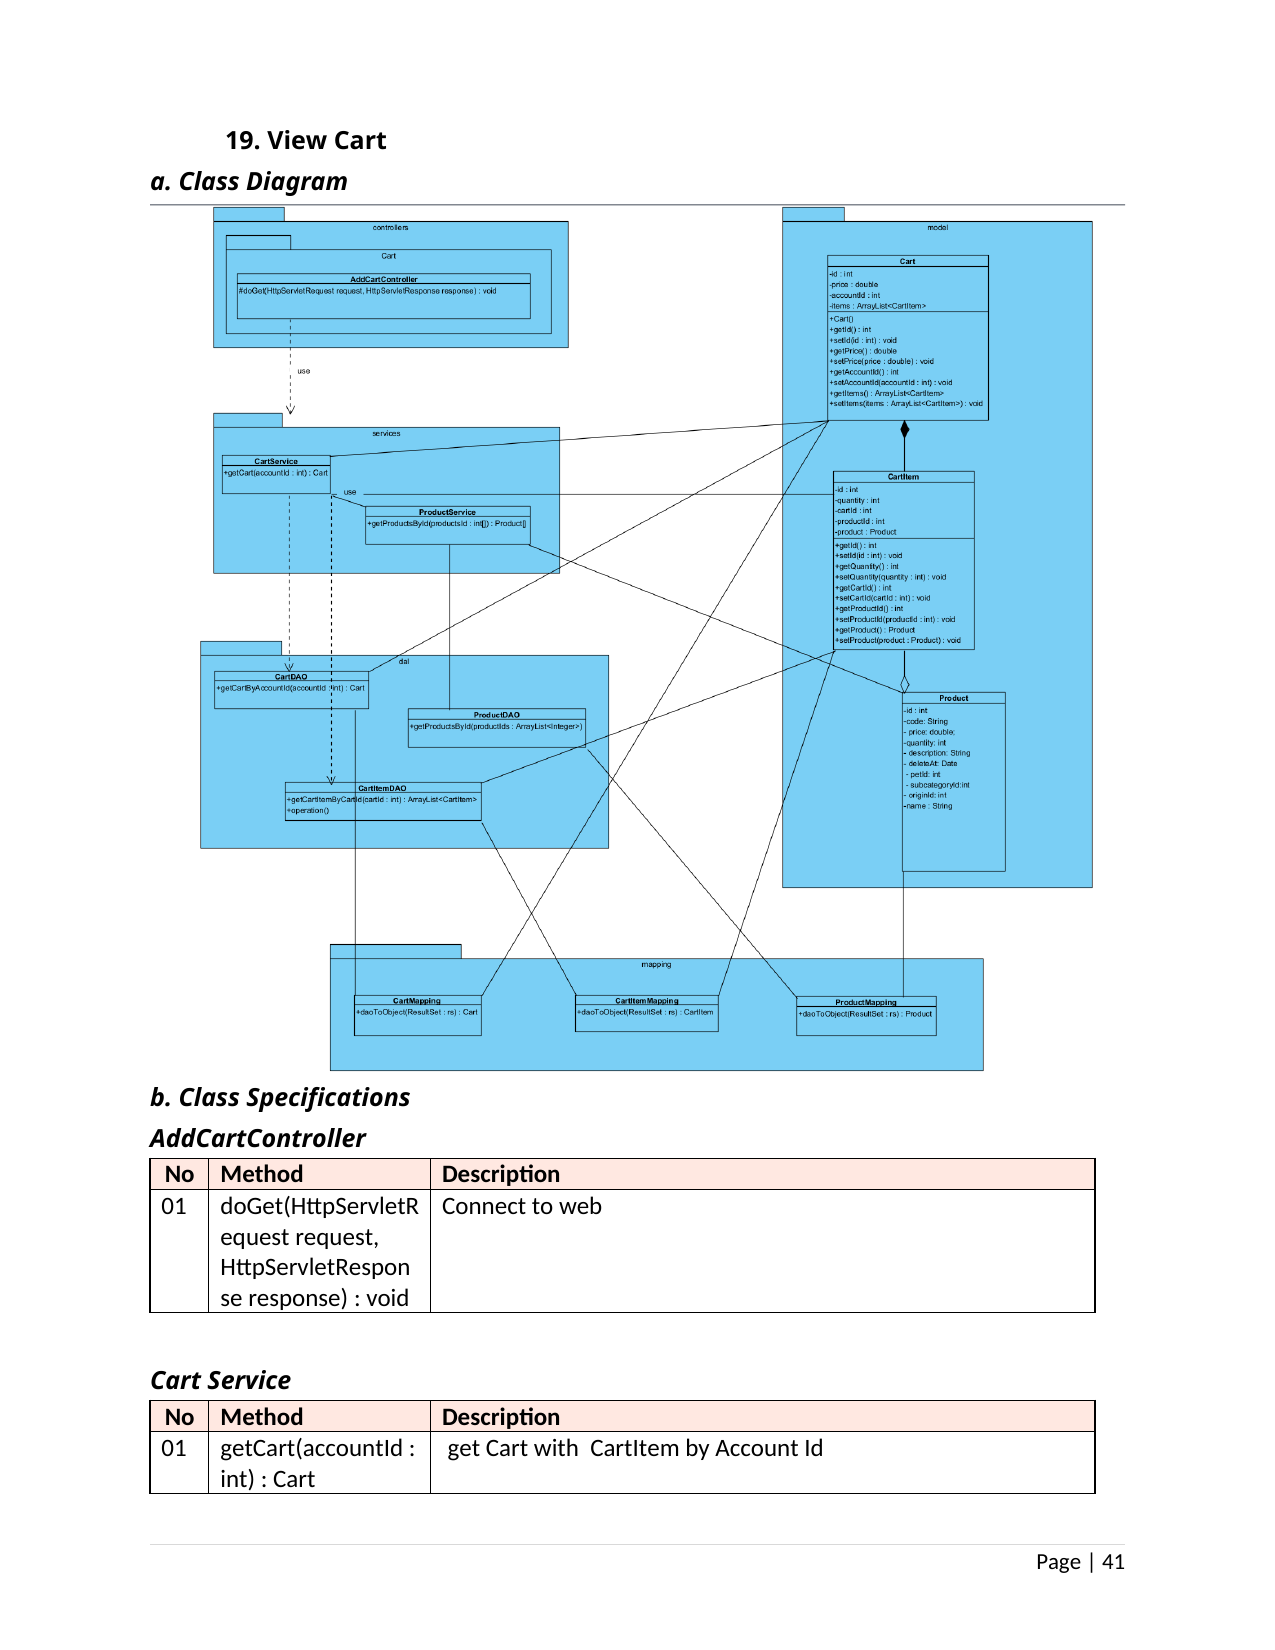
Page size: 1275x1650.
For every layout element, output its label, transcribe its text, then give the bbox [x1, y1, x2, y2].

subtitle AddCartController [150, 1121, 1125, 1155]
table_cell getCart(accountId : int) : Cart [209, 1432, 430, 1493]
subtitle 19. View Cart [150, 122, 1125, 156]
table_cell 01 [151, 1432, 208, 1493]
table_header Method [209, 1401, 430, 1431]
table_cell doGet(HttpServletRequest request, HttpServletResponse response) : void [209, 1190, 430, 1312]
table_header Description [431, 1401, 1094, 1431]
picture [150, 204, 1125, 1073]
table_header Method [209, 1159, 430, 1189]
subtitle b. Class Specifications [150, 1080, 1125, 1114]
table_header Description [431, 1159, 1094, 1189]
subtitle a. Class Diagram [150, 163, 1125, 197]
table_header No [151, 1401, 208, 1431]
subtitle Cart Service [150, 1363, 1125, 1397]
table_cell 01 [151, 1190, 208, 1312]
table_header No [151, 1159, 208, 1189]
table_cell Connect to web [431, 1190, 1094, 1312]
table_cell get Cart with CartItem by Account Id [431, 1432, 1094, 1493]
